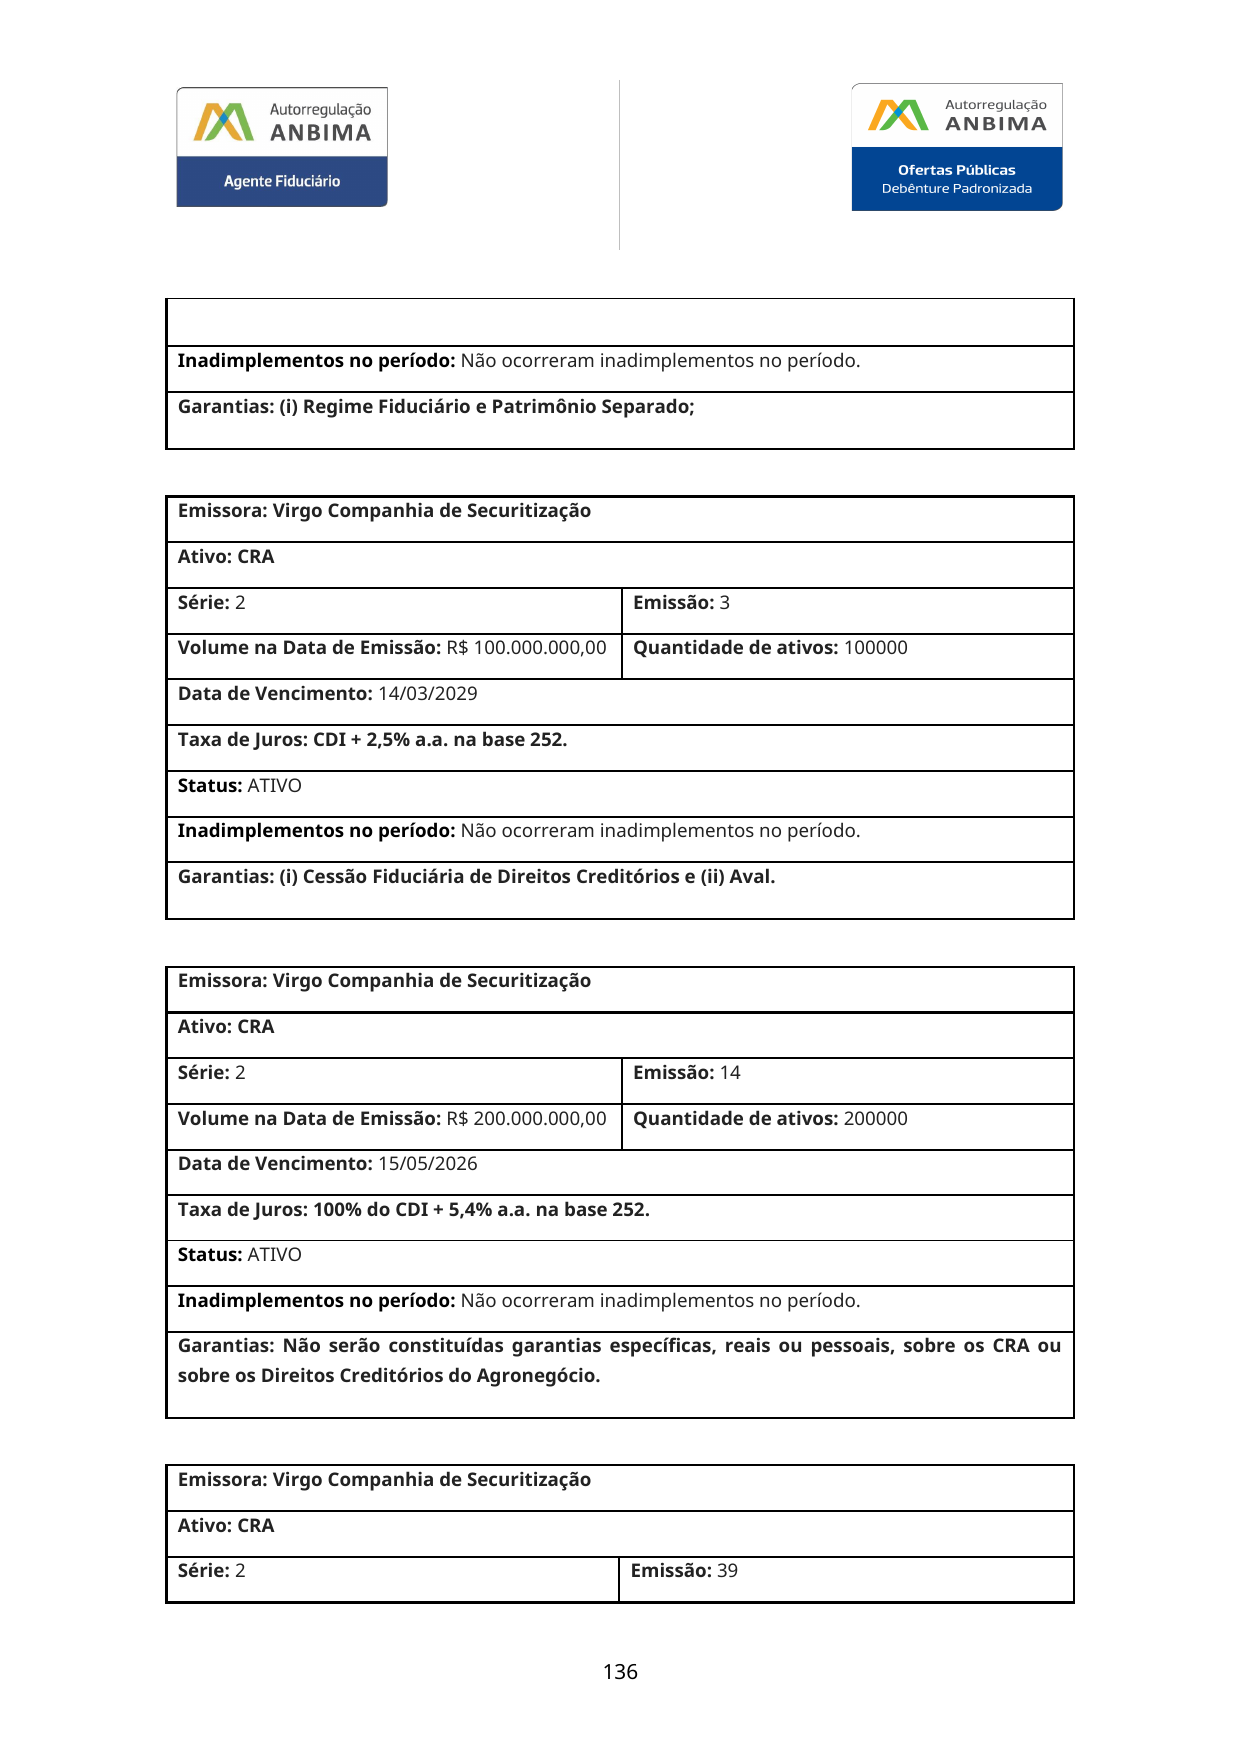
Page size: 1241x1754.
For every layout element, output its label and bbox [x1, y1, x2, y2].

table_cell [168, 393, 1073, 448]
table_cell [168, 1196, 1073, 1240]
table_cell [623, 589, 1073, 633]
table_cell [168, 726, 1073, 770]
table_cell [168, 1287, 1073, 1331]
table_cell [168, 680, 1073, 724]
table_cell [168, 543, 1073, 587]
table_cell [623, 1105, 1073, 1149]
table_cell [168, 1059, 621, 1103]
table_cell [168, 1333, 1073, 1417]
picture [851, 83, 1063, 211]
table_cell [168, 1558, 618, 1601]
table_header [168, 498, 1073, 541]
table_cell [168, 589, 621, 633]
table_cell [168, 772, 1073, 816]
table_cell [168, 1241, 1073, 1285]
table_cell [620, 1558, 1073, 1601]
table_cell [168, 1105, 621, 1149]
picture [176, 87, 388, 207]
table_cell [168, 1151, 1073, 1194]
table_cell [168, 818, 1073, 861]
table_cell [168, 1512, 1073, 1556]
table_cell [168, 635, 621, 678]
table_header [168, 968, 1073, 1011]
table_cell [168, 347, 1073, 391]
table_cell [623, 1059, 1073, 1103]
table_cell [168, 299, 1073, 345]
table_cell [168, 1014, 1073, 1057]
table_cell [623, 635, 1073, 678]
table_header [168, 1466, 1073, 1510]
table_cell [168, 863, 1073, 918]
